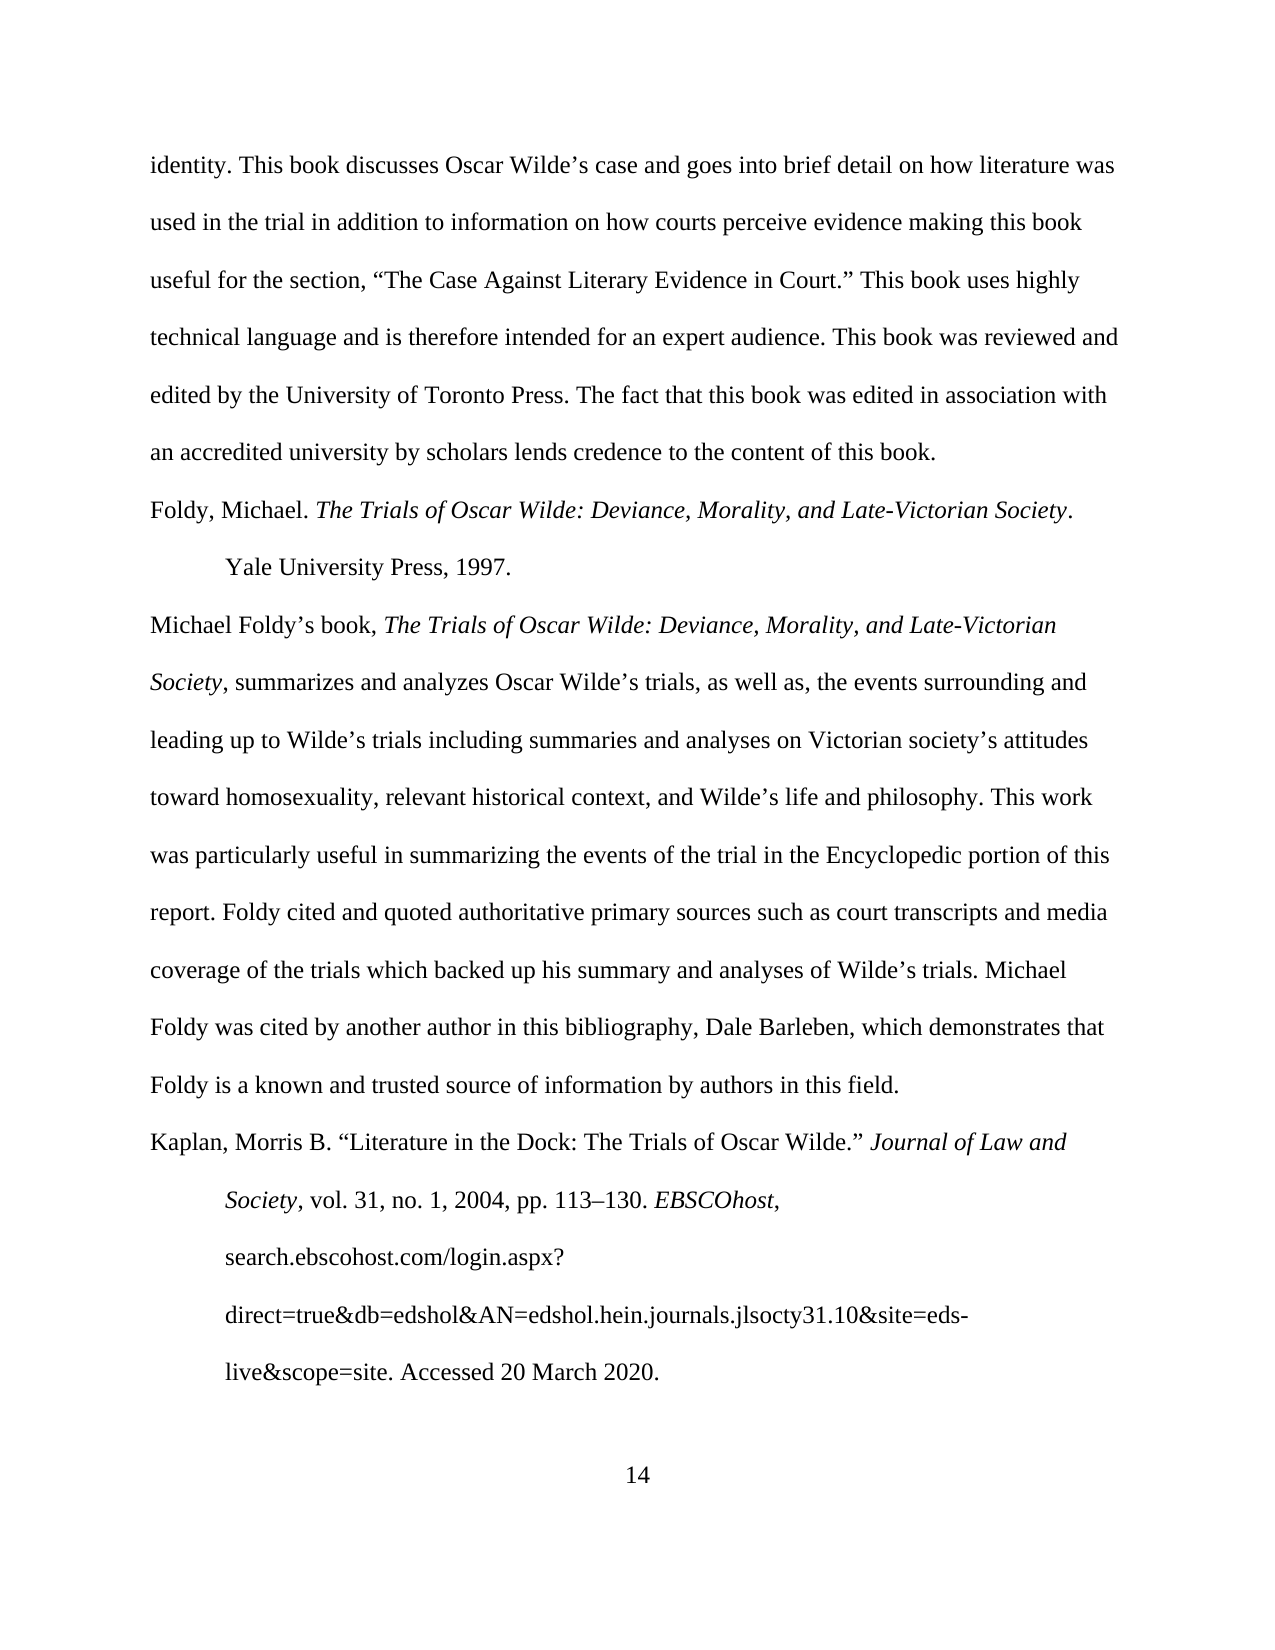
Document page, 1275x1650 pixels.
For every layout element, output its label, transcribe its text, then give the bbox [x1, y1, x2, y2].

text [150, 150, 1125, 466]
text Kaplan, Morris B. “Literature in the Dock: The Trials of Oscar Wilde.” Journal of Law and Society, vol. 31, no. 1, 2004, pp. 113–130. EBSCOhost, search.ebscohost.com/login.aspx?direct=true&db=edshol&AN=edshol.hein.journals.jlsocty31.10&site=eds-live&scope=site. Accessed 20 March 2020. [150, 1127, 1125, 1386]
text Michael Foldy’s book, The Trials of Oscar Wilde: Deviance, Morality, and Late-Victorian Society, summarizes and analyzes Oscar Wilde’s trials, as well as, the events surrounding and leading up to Wilde’s trials including summaries and analyses on Victorian society’s attitudes toward homosexuality, relevant historical context, and Wilde’s life and philosophy. This work was particularly useful in summarizing the events of the trial in the Encyclopedic portion of this report. Foldy cited and quoted authoritative primary sources such as court transcripts and media coverage of the trials which backed up his summary and analyses of Wilde’s trials. Michael Foldy was cited by another author in this bibliography, Dale Barleben, which demonstrates that Foldy is a known and trusted source of information by authors in this field. [150, 610, 1125, 1099]
text Foldy, Michael. The Trials of Oscar Wilde: Deviance, Morality, and Late-Victorian Society. Yale University Press, 1997. [150, 495, 1125, 581]
